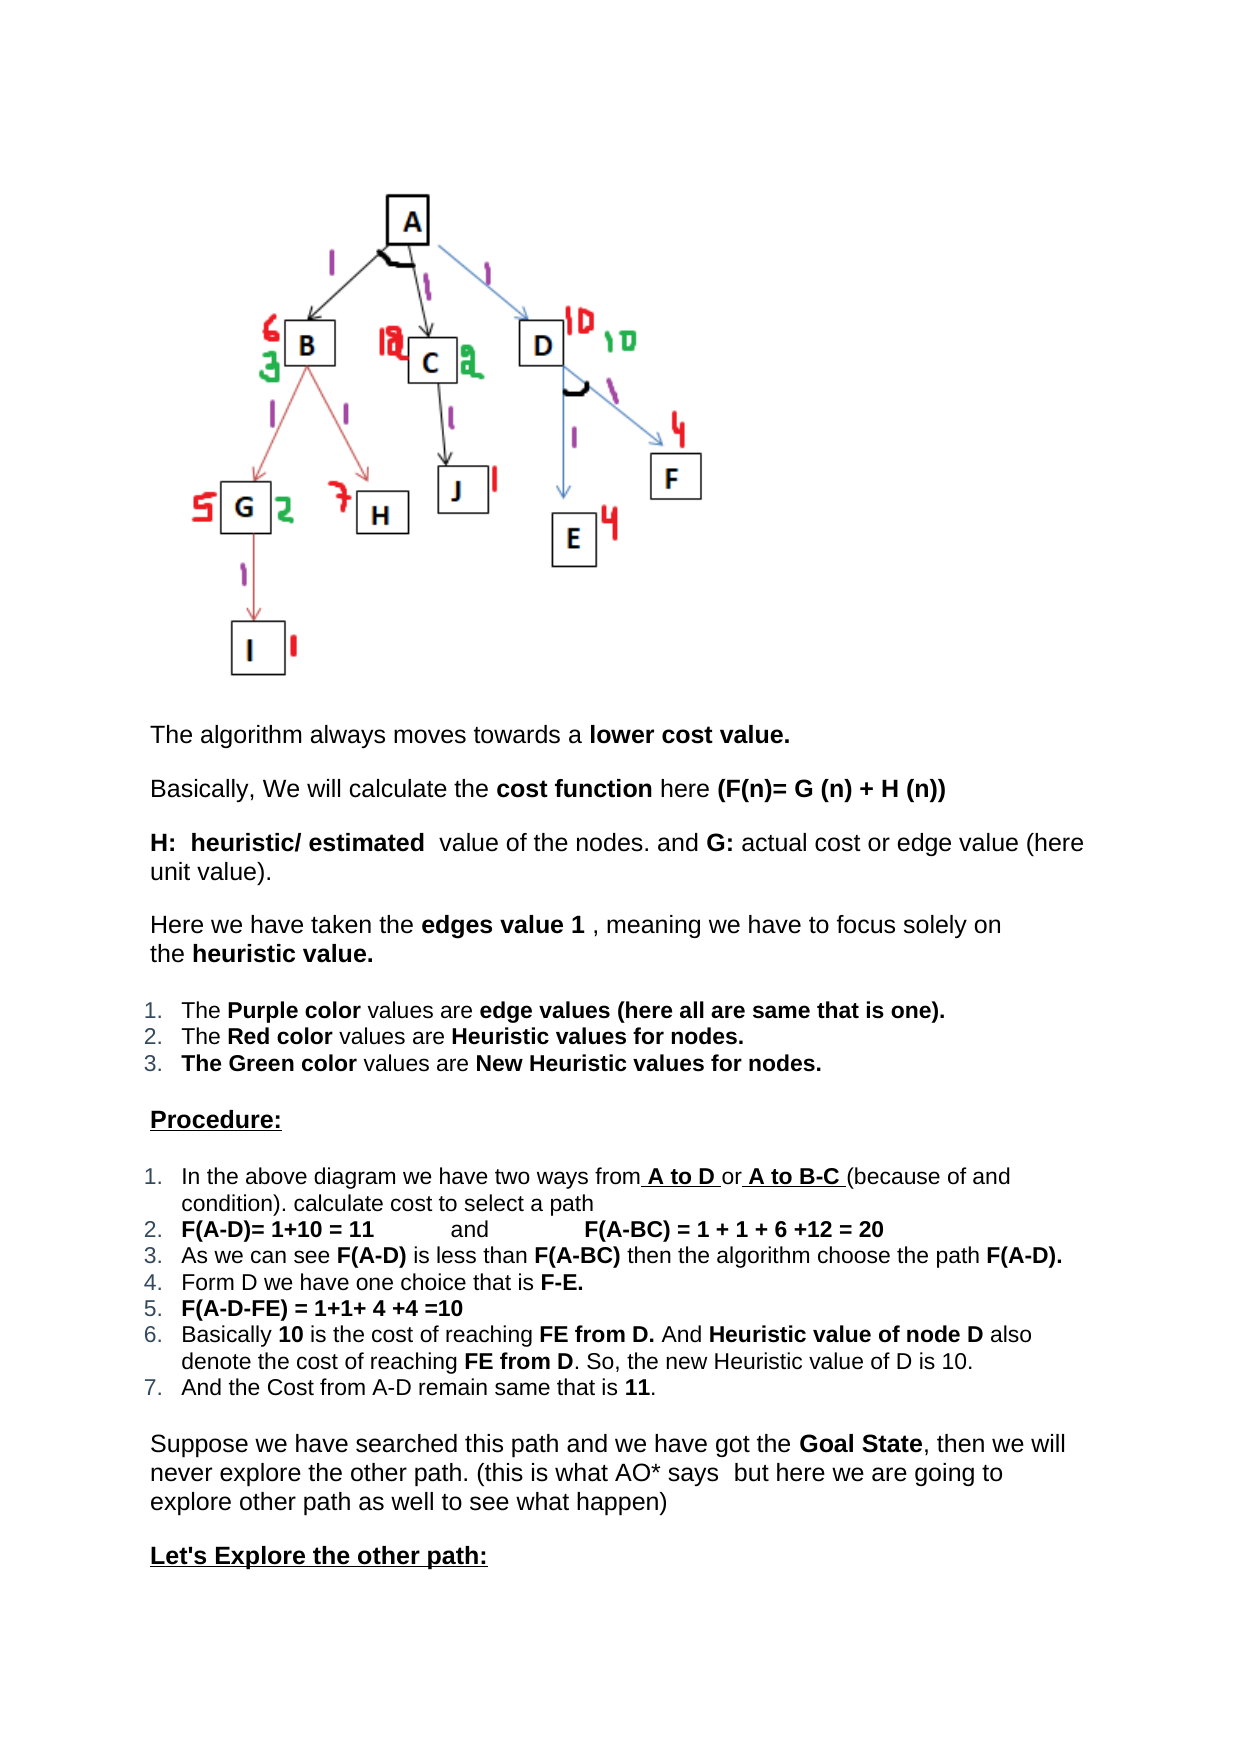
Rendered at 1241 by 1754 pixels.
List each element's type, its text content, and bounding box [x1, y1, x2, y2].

text Basically, We will calculate the cost function here (F(n)= G (n) + H (n)) [150, 774, 1090, 803]
text Suppose we have searched this path and we have got the Goal State, then we will never explore the other path. (this is what AO* says but here we are going to explore other path as well to see what happen) [150, 1429, 1090, 1516]
list Form D we have one choice that is F-E. [144, 1268, 1090, 1295]
list The Purple color values are edge values (here all are same that is one). [144, 997, 1090, 1023]
text H: heuristic/ estimated value of the nodes. and G: actual cost or edge value (here unit value). [150, 828, 1090, 885]
text Let's Explore the other path: [150, 1541, 1090, 1569]
list And the Cost from A-D remain same that is 11. [144, 1374, 1090, 1400]
list As we can see F(A-D) is less than F(A-BC) then the algorithm choose the path F(A-D). [144, 1242, 1090, 1268]
list Basically 10 is the cost of reaching FE from D. And Heuristic value of node D also denote the cost of reaching FE from D. So, the new Heuristic value of D is 10. [144, 1321, 1090, 1374]
list F(A-D-FE) = 1+1+ 4 +4 =10 [144, 1295, 1090, 1321]
list The Red color values are Heuristic values for nodes. [144, 1023, 1090, 1050]
list In the above diagram we have two ways from A to D or A to B-C (because of and condition). calculate cost to select a path [144, 1163, 1090, 1216]
text Here we have taken the edges value 1 , meaning we have to focus solely on the heuristic value. [150, 910, 1090, 968]
text The algorithm always moves towards a lower cost value. [150, 720, 1090, 749]
list The Green color values are New Heuristic values for nodes. [144, 1050, 1090, 1076]
picture [150, 150, 713, 696]
text Procedure: [150, 1105, 1090, 1134]
list F(A-D)= 1+10 = 11 and F(A-BC) = 1 + 1 + 6 +12 = 20 [144, 1216, 1090, 1242]
